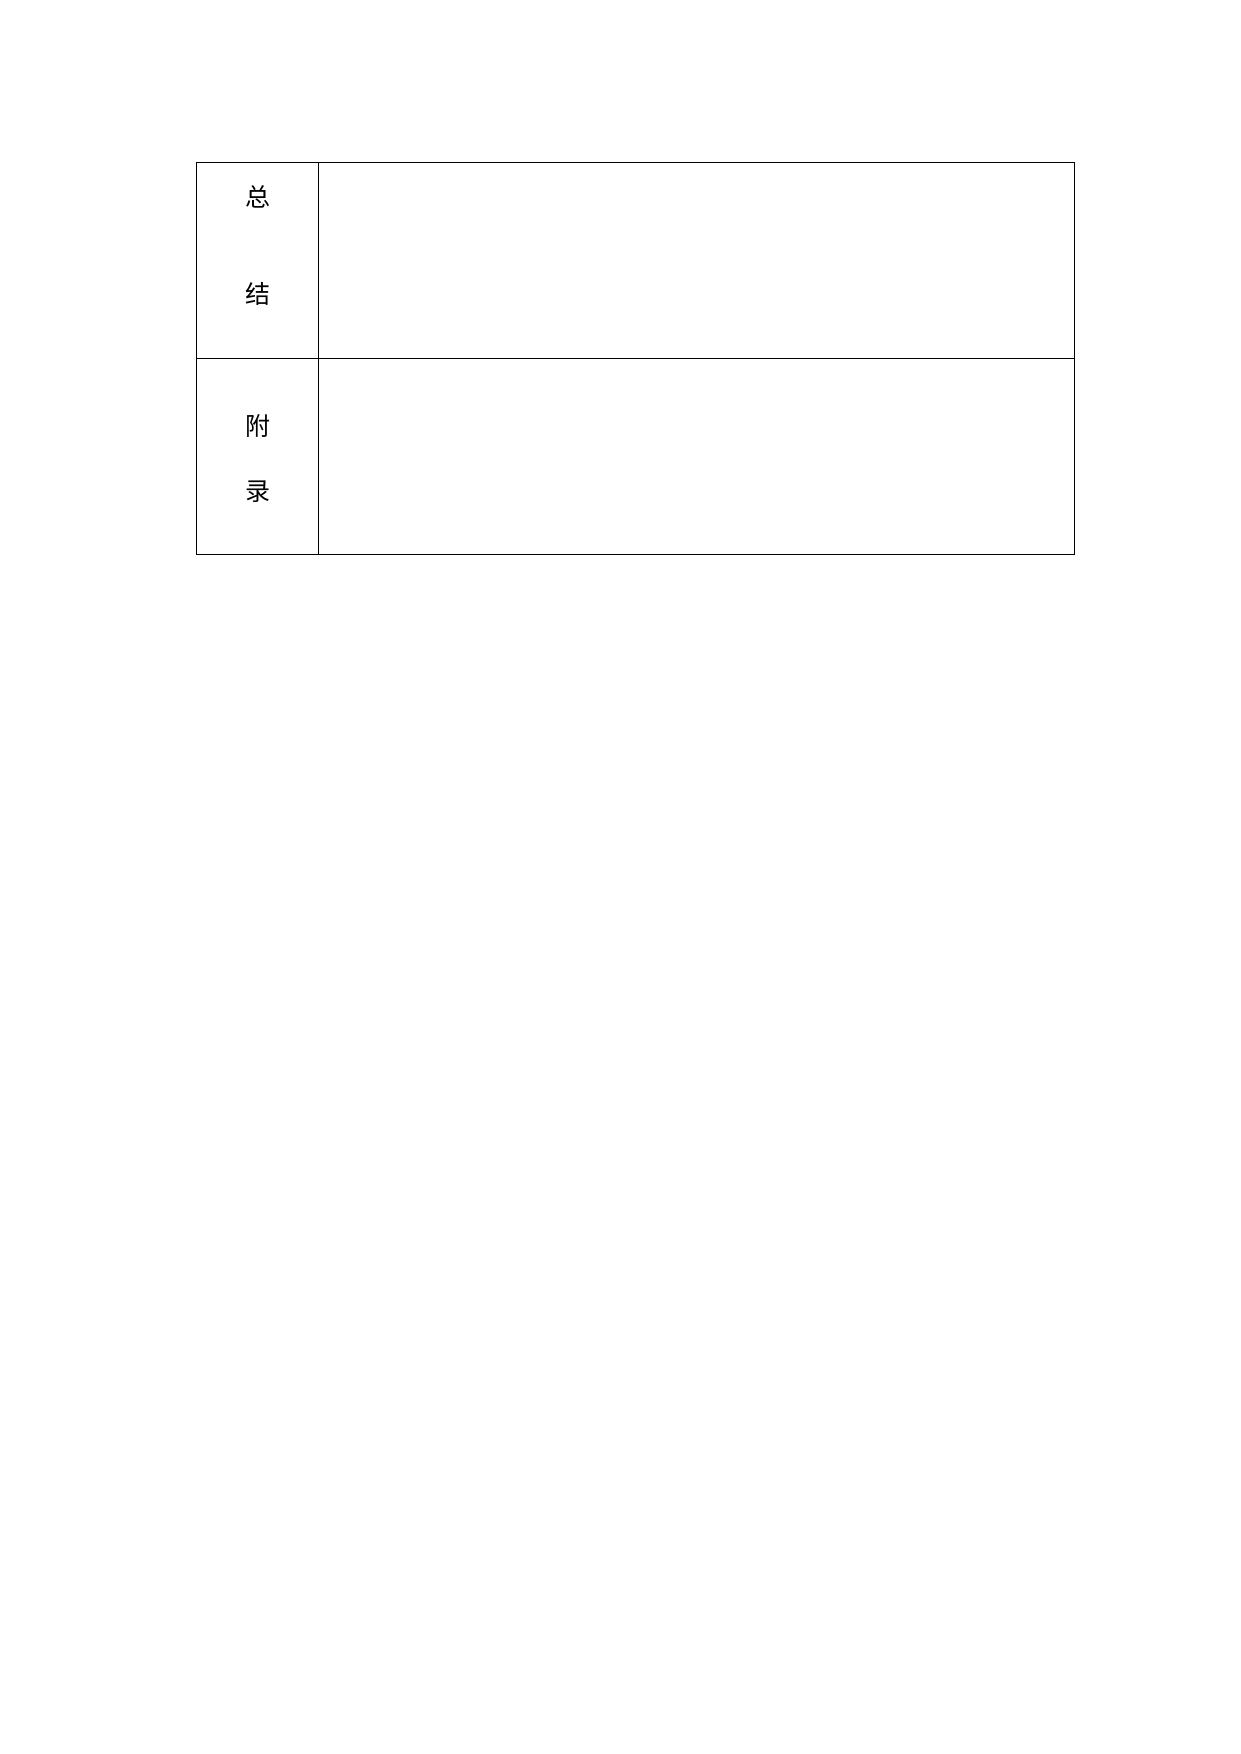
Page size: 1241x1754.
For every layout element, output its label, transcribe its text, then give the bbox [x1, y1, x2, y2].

table_cell [319, 359, 1074, 554]
table_cell [319, 163, 1074, 358]
table_cell 附 录 [197, 359, 318, 554]
table_cell 总 结 [197, 163, 318, 358]
